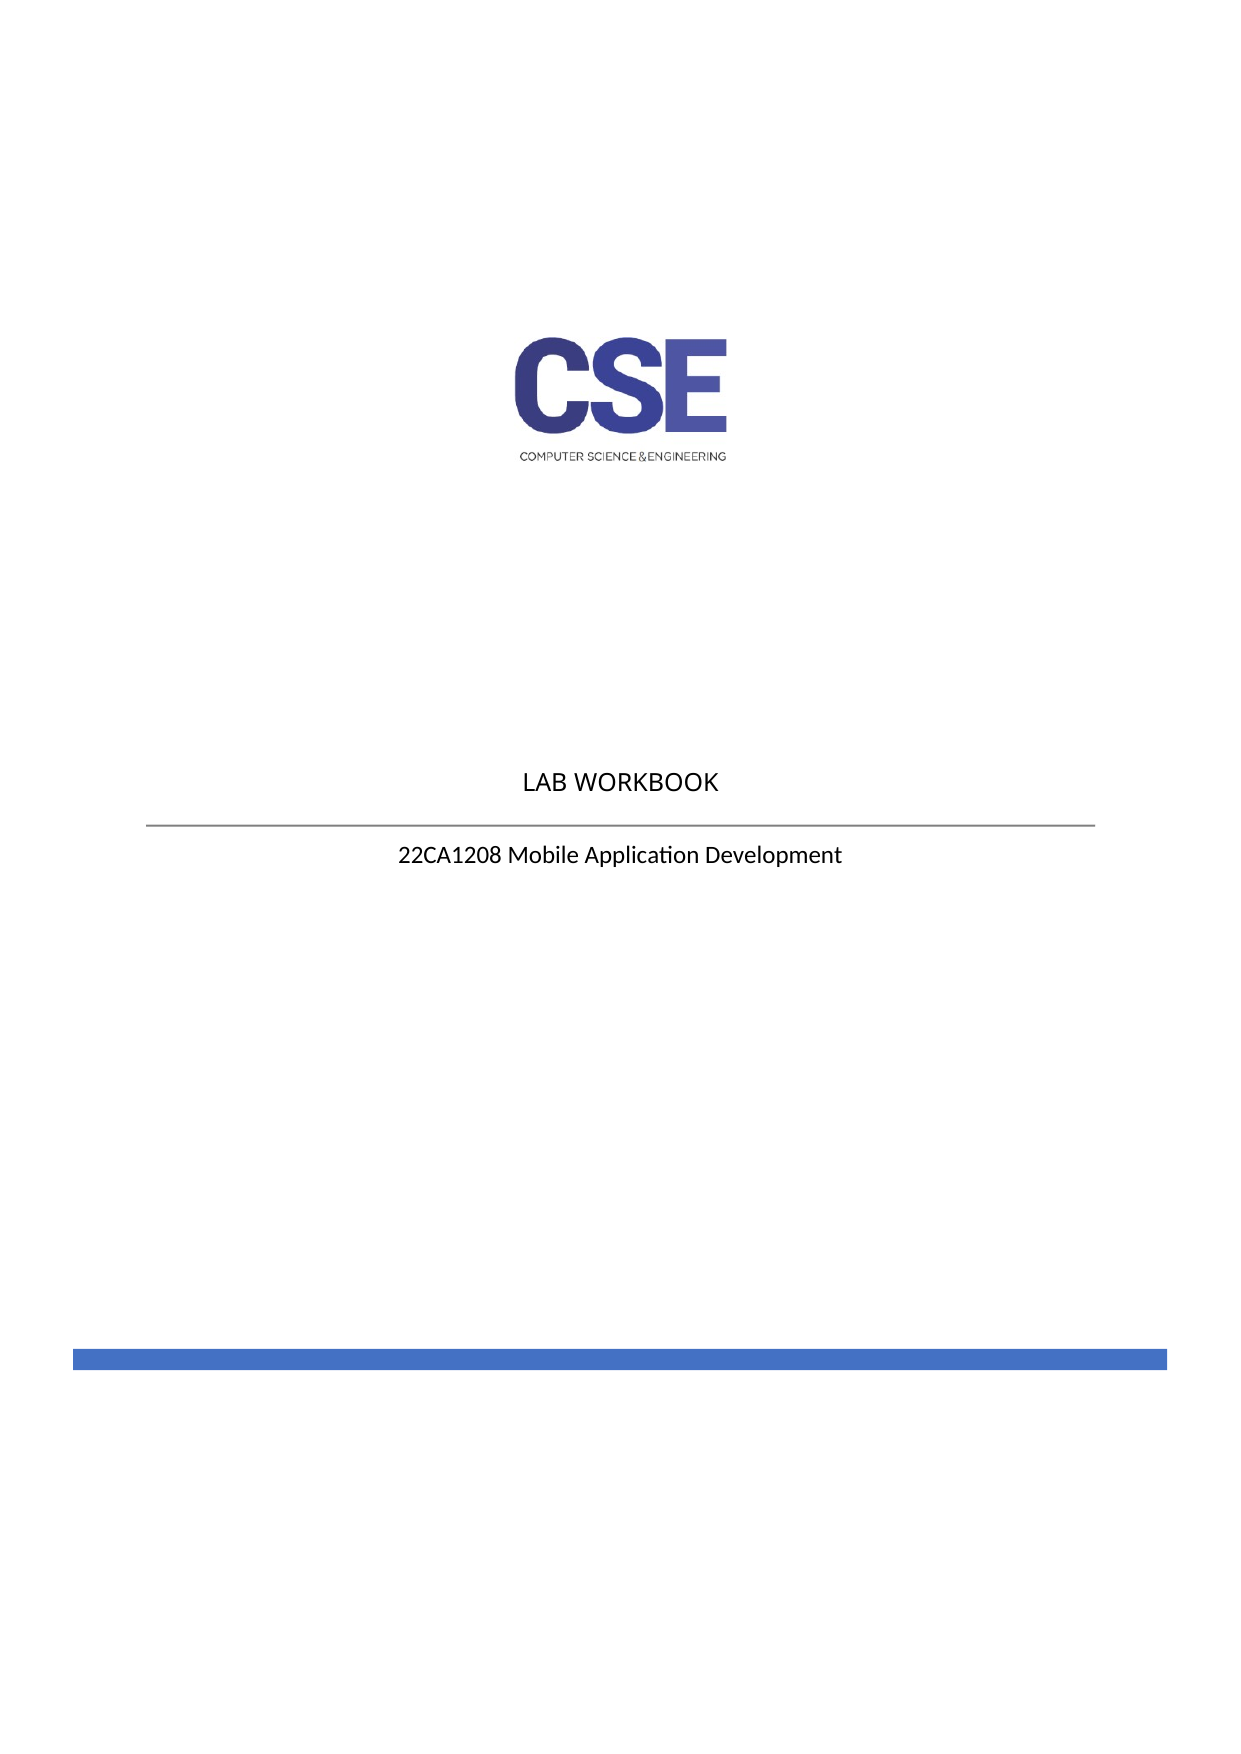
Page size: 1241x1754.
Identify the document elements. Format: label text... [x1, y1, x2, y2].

text 22CA1208 Mobile Application Development [244, 839, 997, 869]
picture [514, 337, 727, 462]
title LAB WORKBOOK [244, 692, 997, 817]
